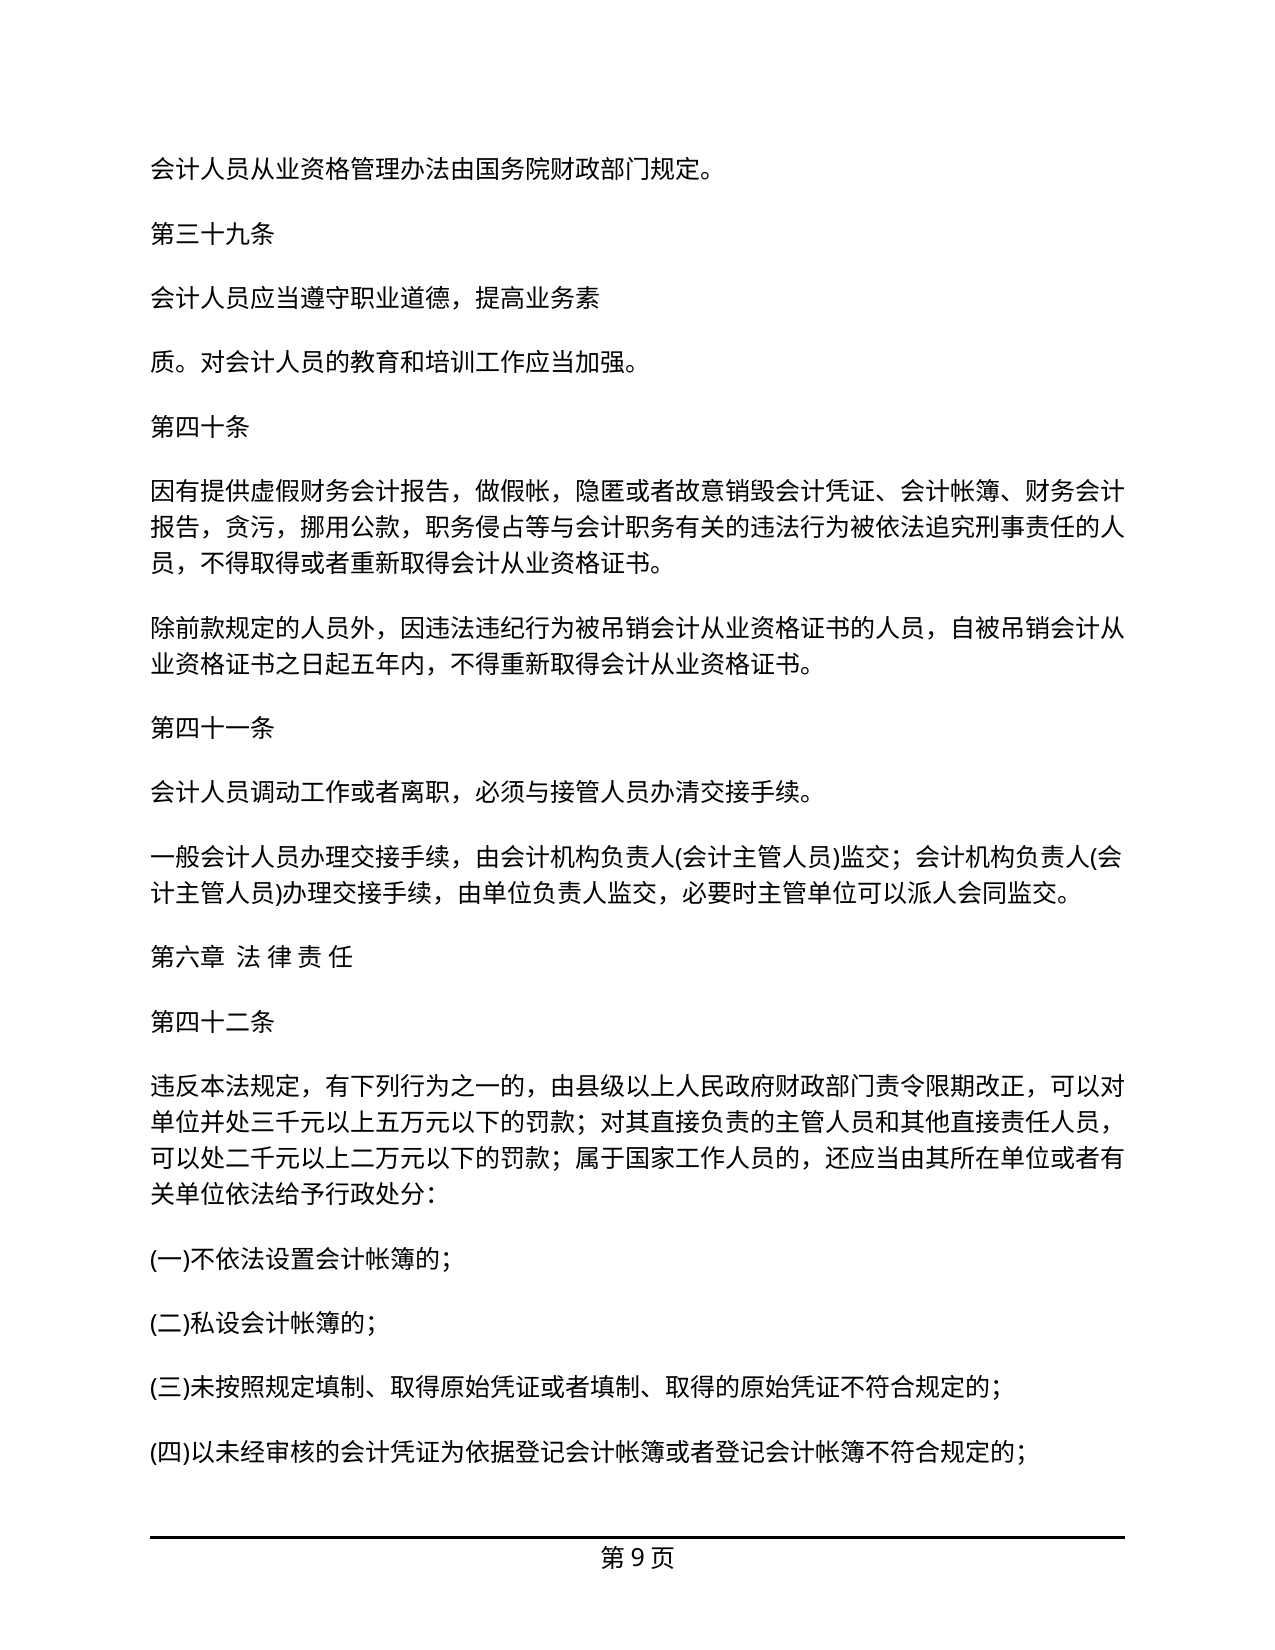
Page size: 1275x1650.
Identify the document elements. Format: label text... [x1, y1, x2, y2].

text 除前款规定的人员外，因违法违纪行为被吊销会计从业资格证书的人员，自被吊销会计从业资格证书之日起五年内，不得重新取得会计从业资格证书。 [150, 608, 1125, 709]
text 第四十条 [150, 407, 1125, 471]
text 第四十二条 [150, 1002, 1125, 1066]
text 违反本法规定，有下列行为之一的，由县级以上人民政府财政部门责令限期改正，可以对单位并处三千元以上五万元以下的罚款；对其直接负责的主管人员和其他直接责任人员，可以处二千元以上二万元以下的罚款；属于国家工作人员的，还应当由其所在单位或者有关单位依法给予行政处分： [150, 1066, 1125, 1239]
text 因有提供虚假财务会计报告，做假帐，隐匿或者故意销毁会计凭证、会计帐簿、财务会计报告，贪污，挪用公款，职务侵占等与会计职务有关的违法行为被依法追究刑事责任的人员，不得取得或者重新取得会计从业资格证书。 [150, 471, 1125, 608]
text 会计人员应当遵守职业道德，提高业务素 [150, 278, 1125, 343]
text (一)不依法设置会计帐簿的； [150, 1239, 1125, 1303]
text 第六章 法 律 责 任 [150, 938, 1125, 1002]
text 会计人员调动工作或者离职，必须与接管人员办清交接手续。 [150, 773, 1125, 837]
text 第三十九条 [150, 214, 1125, 278]
text (四)以未经审核的会计凭证为依据登记会计帐簿或者登记会计帐簿不符合规定的； [150, 1432, 1125, 1496]
text (二)私设会计帐簿的； [150, 1303, 1125, 1368]
text 质。对会计人员的教育和培训工作应当加强。 [150, 343, 1125, 407]
text 第四十一条 [150, 709, 1125, 773]
text (三)未按照规定填制、取得原始凭证或者填制、取得的原始凭证不符合规定的； [150, 1368, 1125, 1432]
text 会计人员从业资格管理办法由国务院财政部门规定。 [150, 150, 1125, 214]
text 一般会计人员办理交接手续，由会计机构负责人(会计主管人员)监交；会计机构负责人(会计主管人员)办理交接手续，由单位负责人监交，必要时主管单位可以派人会同监交。 [150, 837, 1125, 938]
